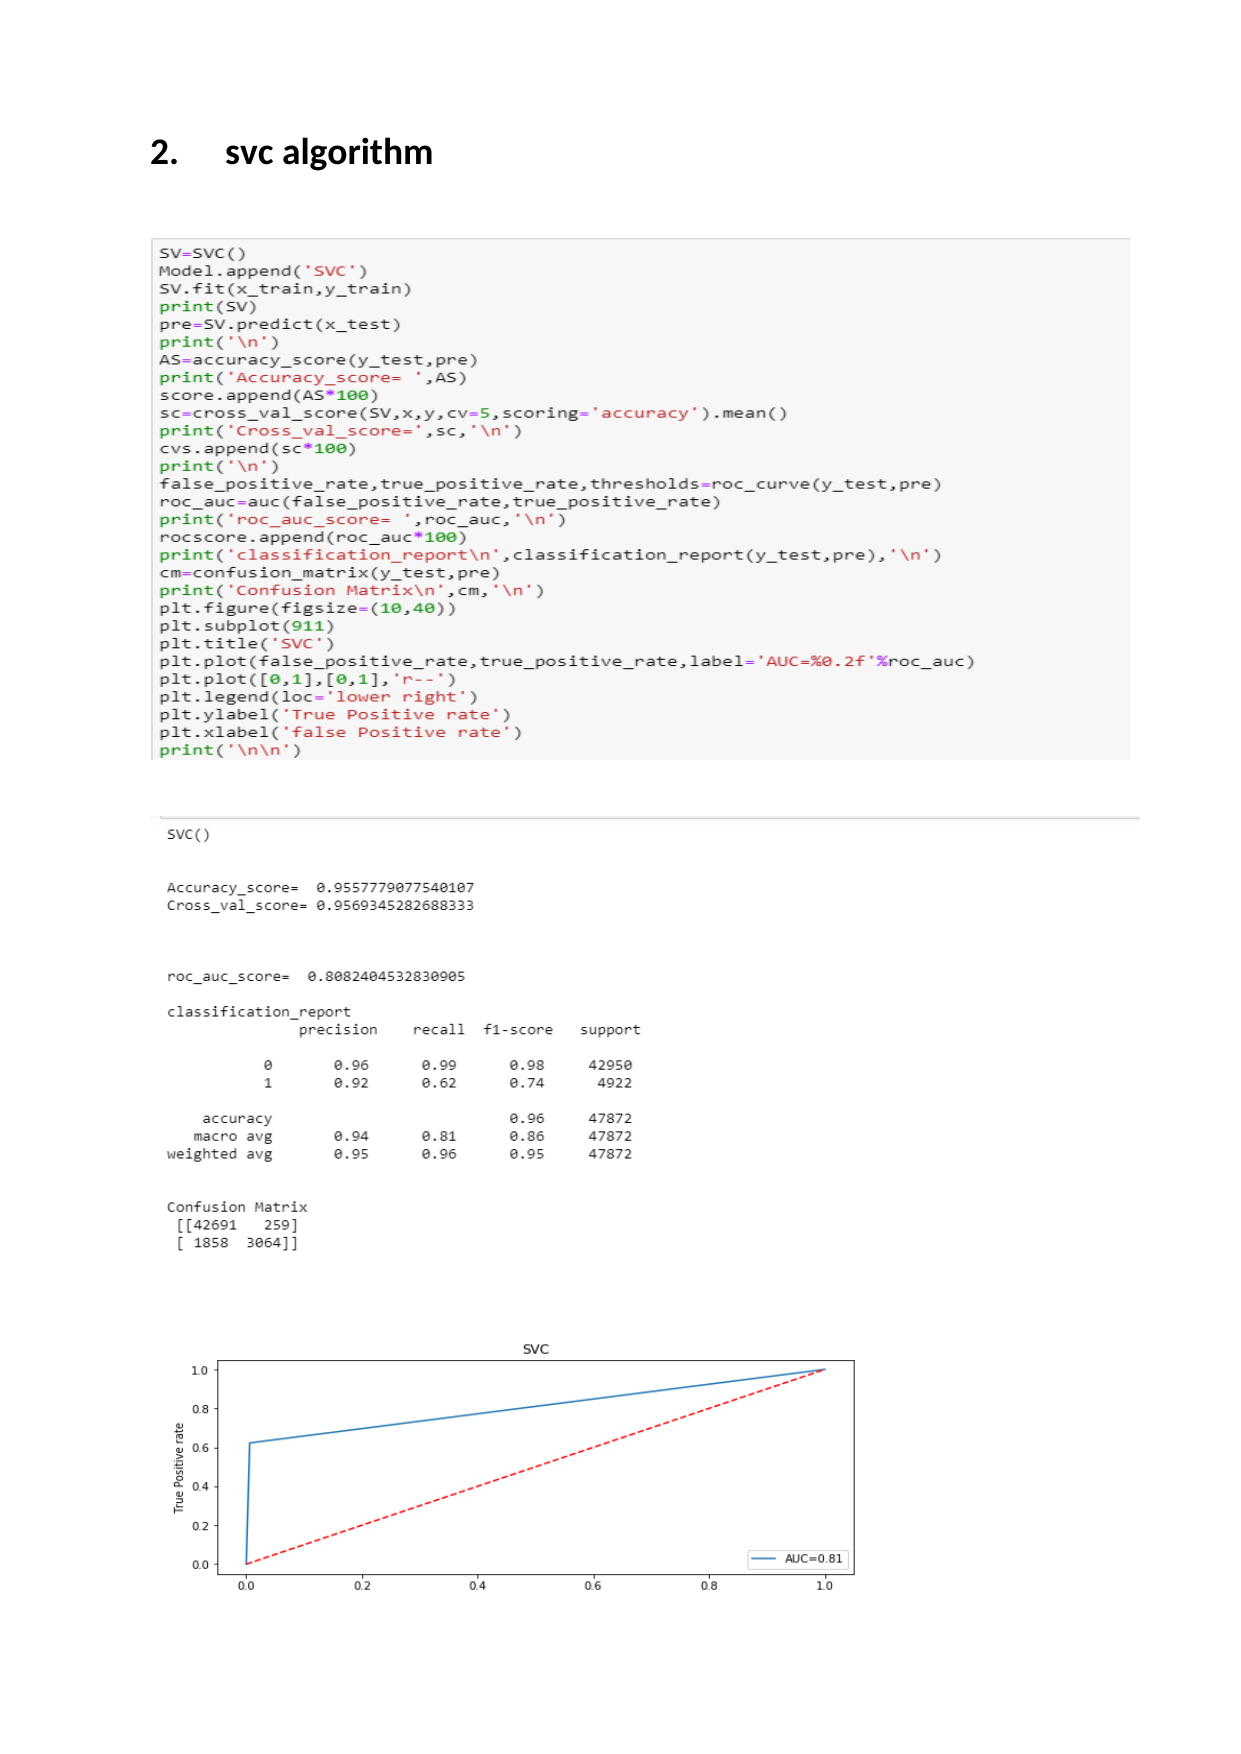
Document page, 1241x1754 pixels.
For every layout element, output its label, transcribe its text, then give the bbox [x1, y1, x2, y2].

picture [150, 233, 1131, 760]
picture [150, 816, 1140, 1595]
list svc algorithm [150, 128, 1125, 173]
